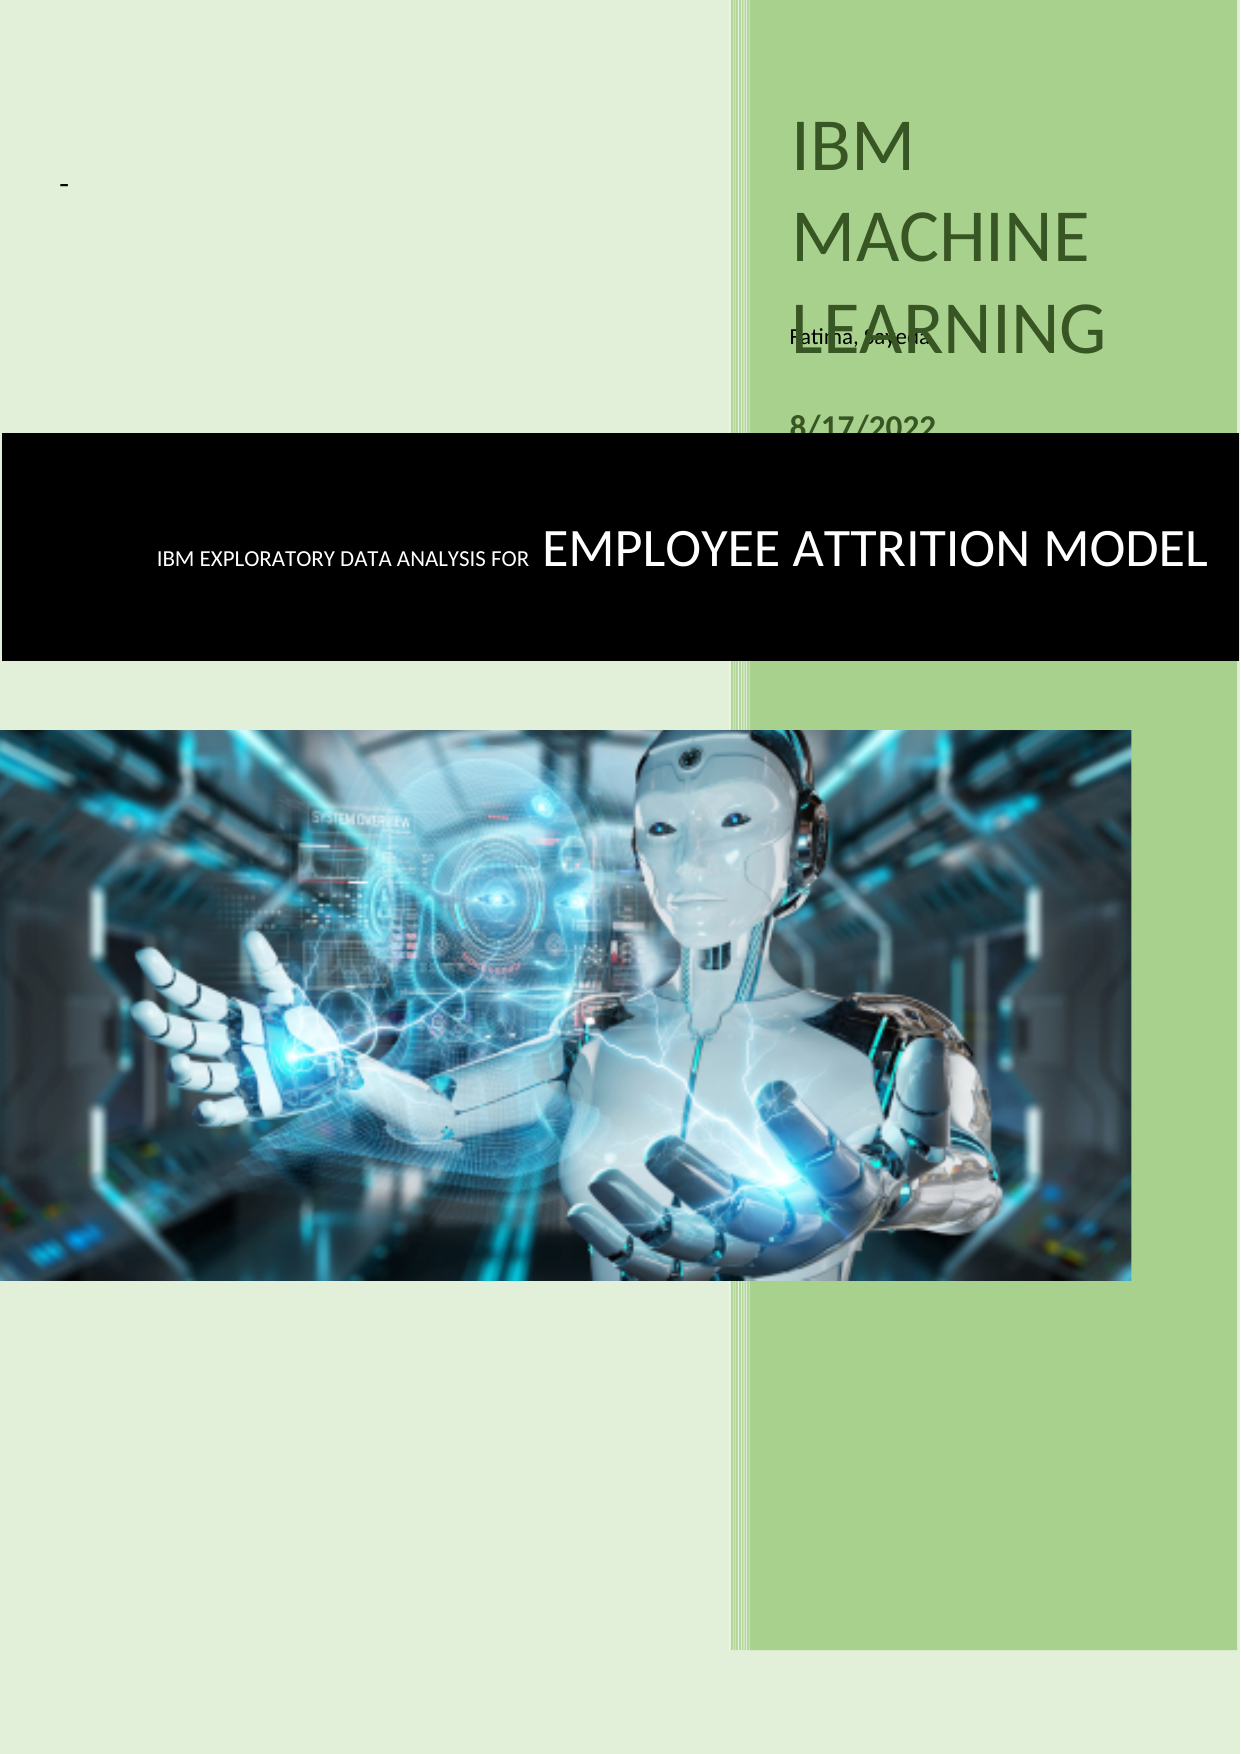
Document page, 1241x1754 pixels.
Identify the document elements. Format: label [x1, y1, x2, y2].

picture [0, 730, 1132, 1281]
